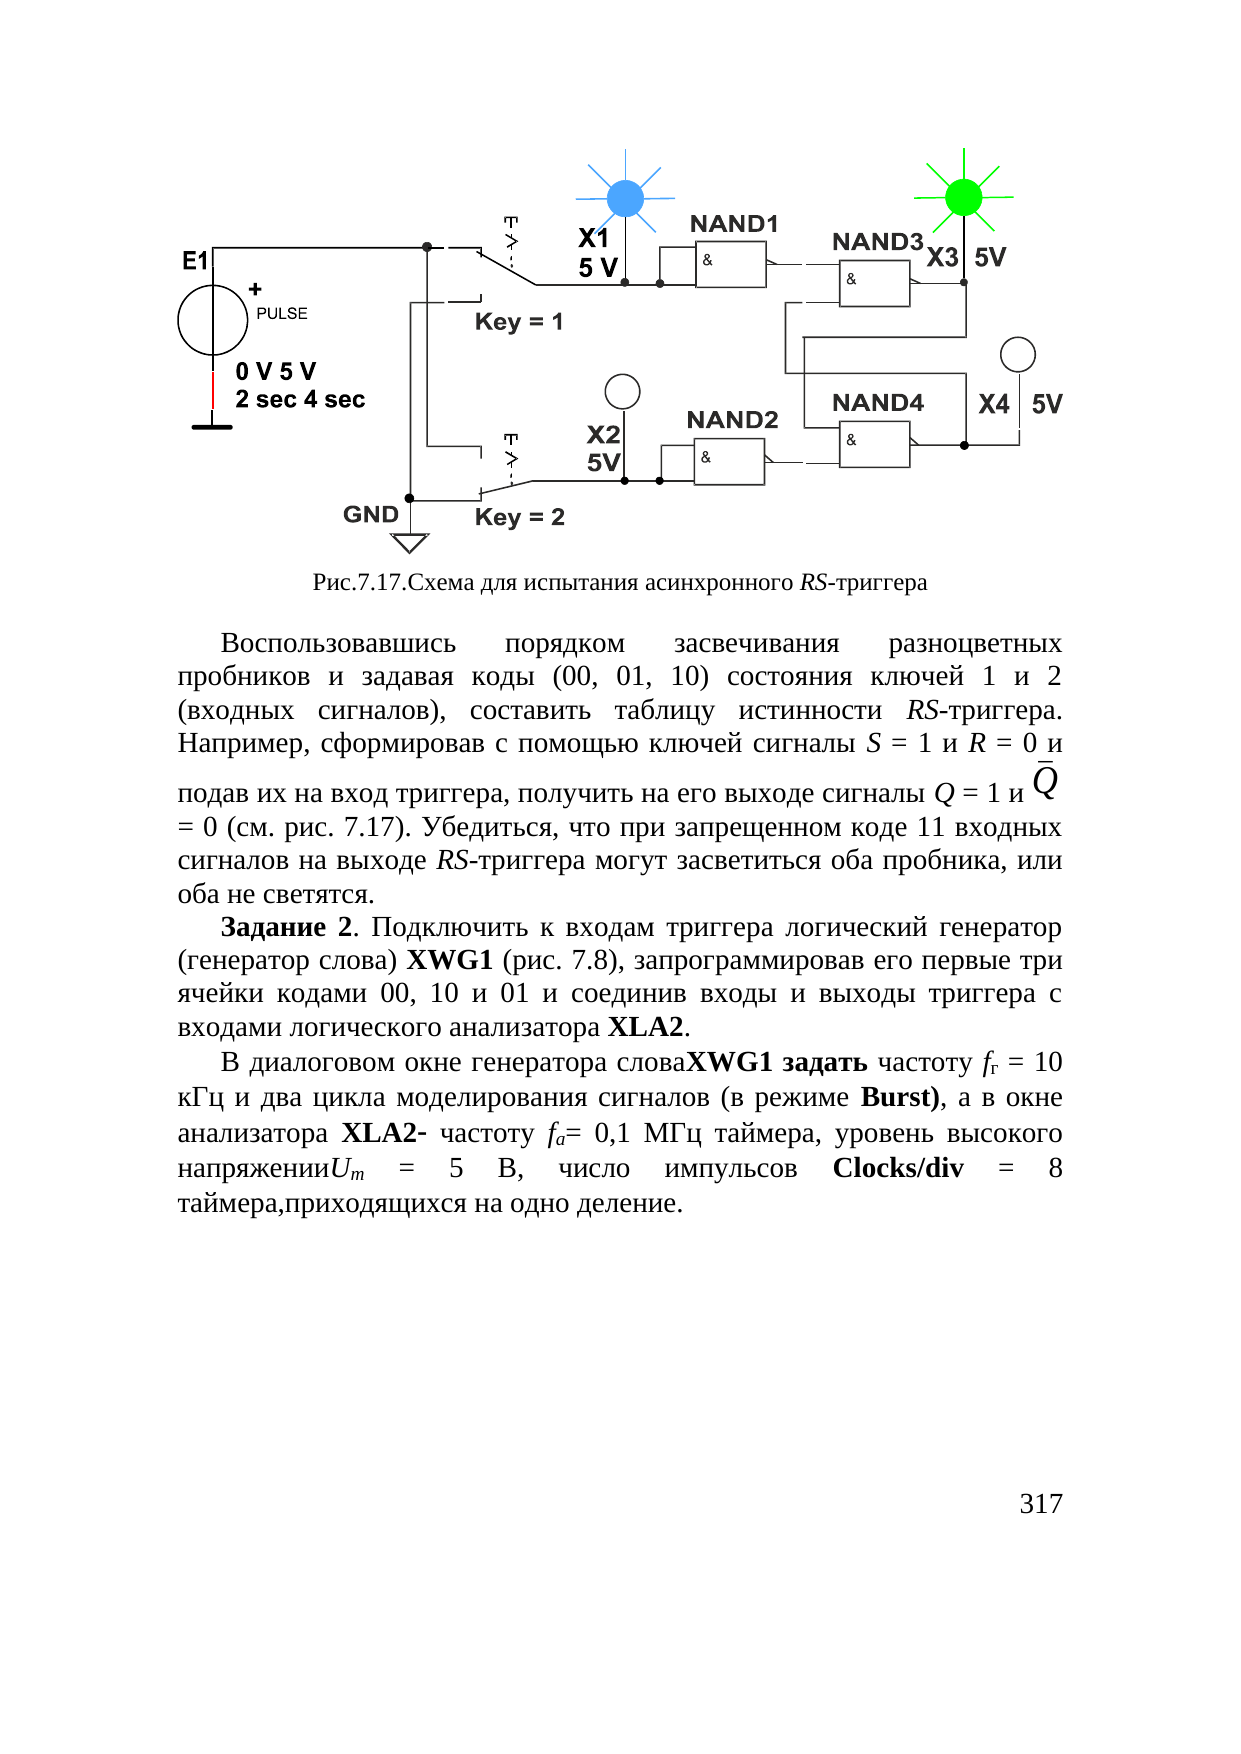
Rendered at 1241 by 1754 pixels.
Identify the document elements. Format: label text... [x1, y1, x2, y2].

text Воспользовавшись порядком засвечивания разноцветных пробников и задавая коды (00, 01, 10) состояния ключей 1 и 2 (входных сигналов), составить таблицу истинности RS-триггера. Например, сформировав с помощью ключей сигналы S = 1 и R = 0 и подав их на вход триггера, получить на его выходе сигналы Q = 1 и = 0 (см. рис. 7.17). Убедиться, что при запрещенном коде 11 входных сигналов на выходе RS-триггера могут засветиться оба пробника, или оба не светятся. [177, 625, 1063, 909]
text Задание 2. Подключить к входам триггера логический генератор (генератор слова) XWG1 (рис. 7.8), запрограммировав его первые три ячейки кодами 00, 10 и 01 и соединив входы и выходы триггера с входами логического анализатора XLA2. [177, 909, 1063, 1043]
text Рис.7.17.Схема для испытания асинхронного RS-триггера [177, 567, 1063, 596]
text В диалоговом окне генератора словаXWG1 задать частоту fг = 10 кГц и два цикла моделирования сигналов (в режиме Burst), а в окне анализатора XLA2 частоту fа= 0,1 МГц таймера, уровень высокого напряженииUm = 5 В, число импульсов Clocks/div = 8 таймера,приходящихся на одно деление. [177, 1043, 1063, 1220]
